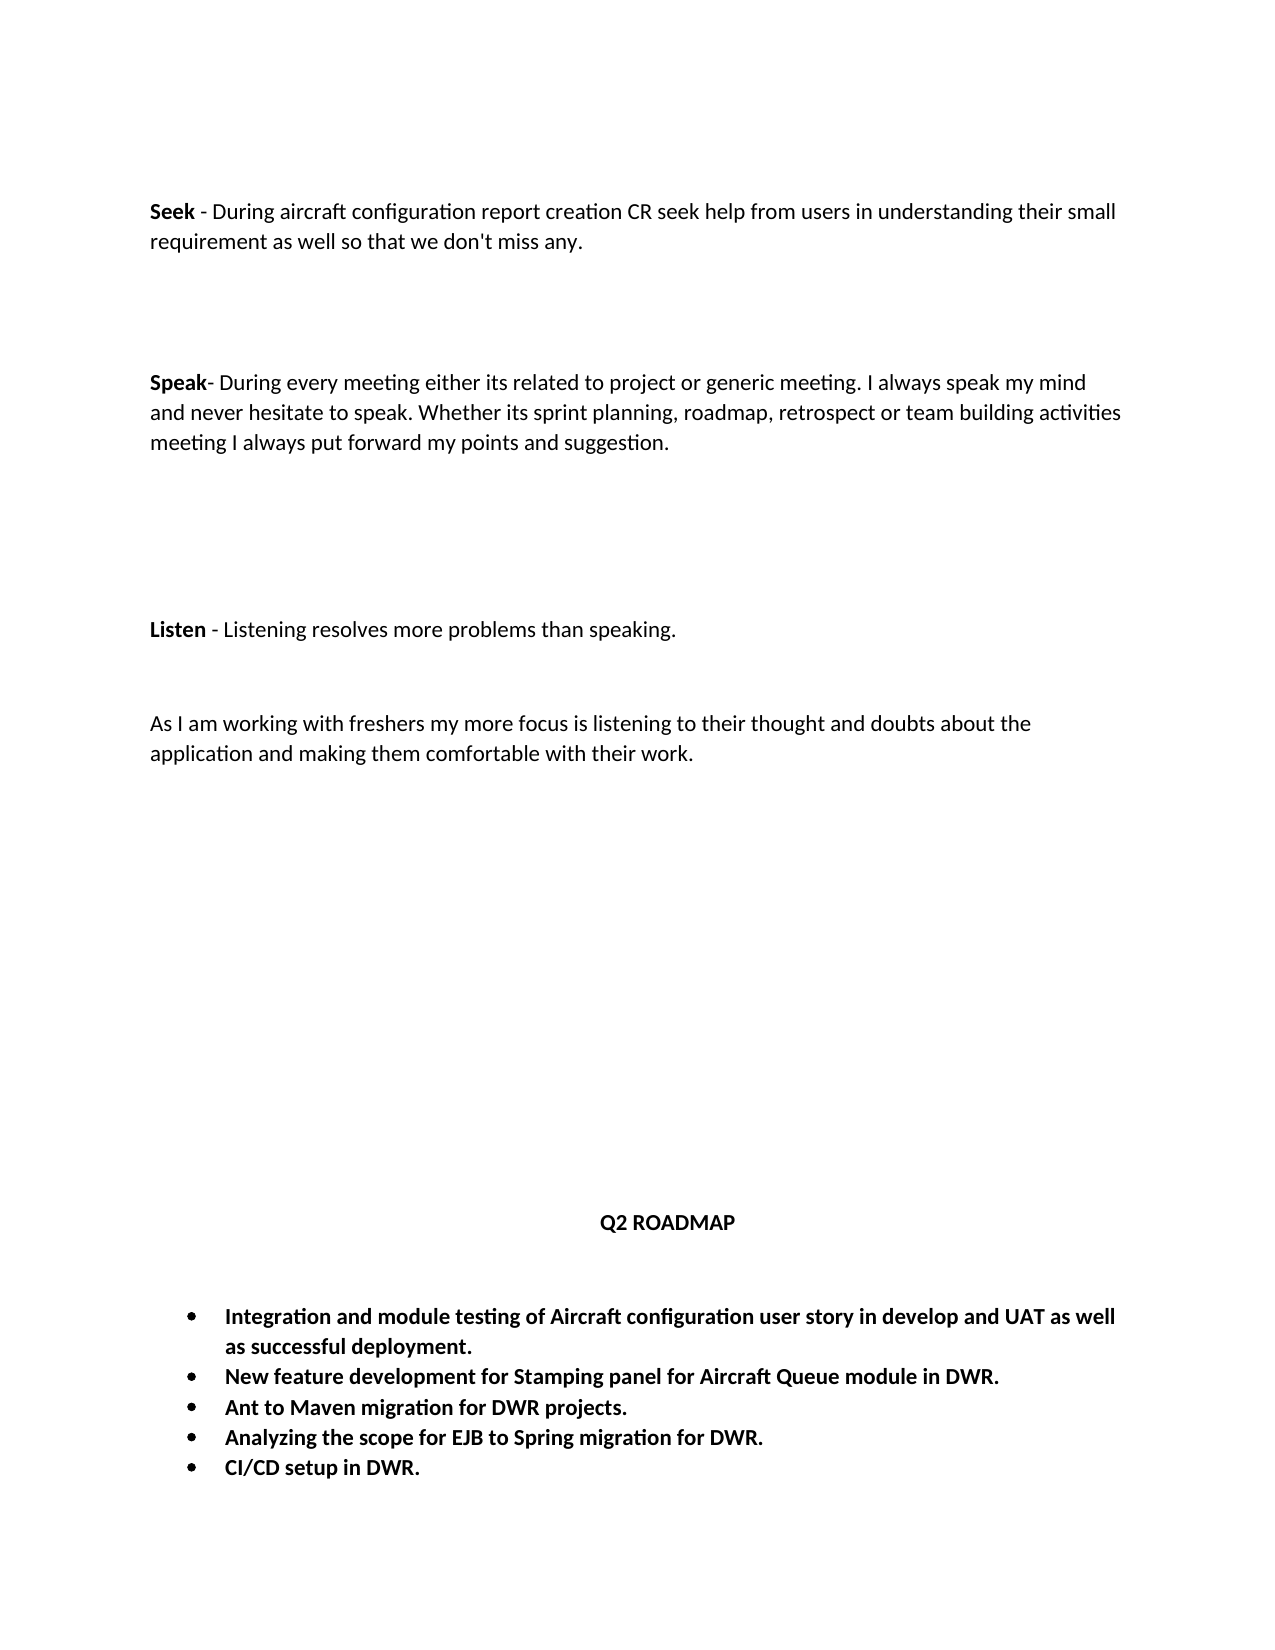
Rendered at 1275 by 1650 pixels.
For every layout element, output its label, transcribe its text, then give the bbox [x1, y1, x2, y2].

text Listen - Listening resolves more problems than speaking. [150, 616, 1125, 644]
text As I am working with freshers my more focus is listening to their thought and doubts about the application and making them comfortable with their work. [150, 709, 1125, 768]
text Speak- During every meeting either its related to project or generic meeting. I always speak my mind and never hesitate to speak. Whether its sprint planning, roadmap, retrospect or team building activities meeting I always put forward my points and suggestion. [150, 368, 1125, 456]
text Seek - During aircraft configuration report creation CR seek help from users in understanding their small requirement as well so that we don't miss any. [150, 197, 1125, 255]
list Integration and module testing of Aircraft configuration user story in develop and UAT as well as successful deployment. [187, 1302, 1125, 1360]
list Analyzing the scope for EJB to Spring migration for DWR. [187, 1423, 1125, 1451]
list New feature development for Stamping panel for Aircraft Queue module in DWR. [187, 1362, 1125, 1391]
list CI/CD setup in DWR. [187, 1453, 1125, 1481]
list Ant to Maven migration for DWR projects. [187, 1393, 1125, 1421]
text Q2 ROADMAP [525, 1208, 1125, 1236]
